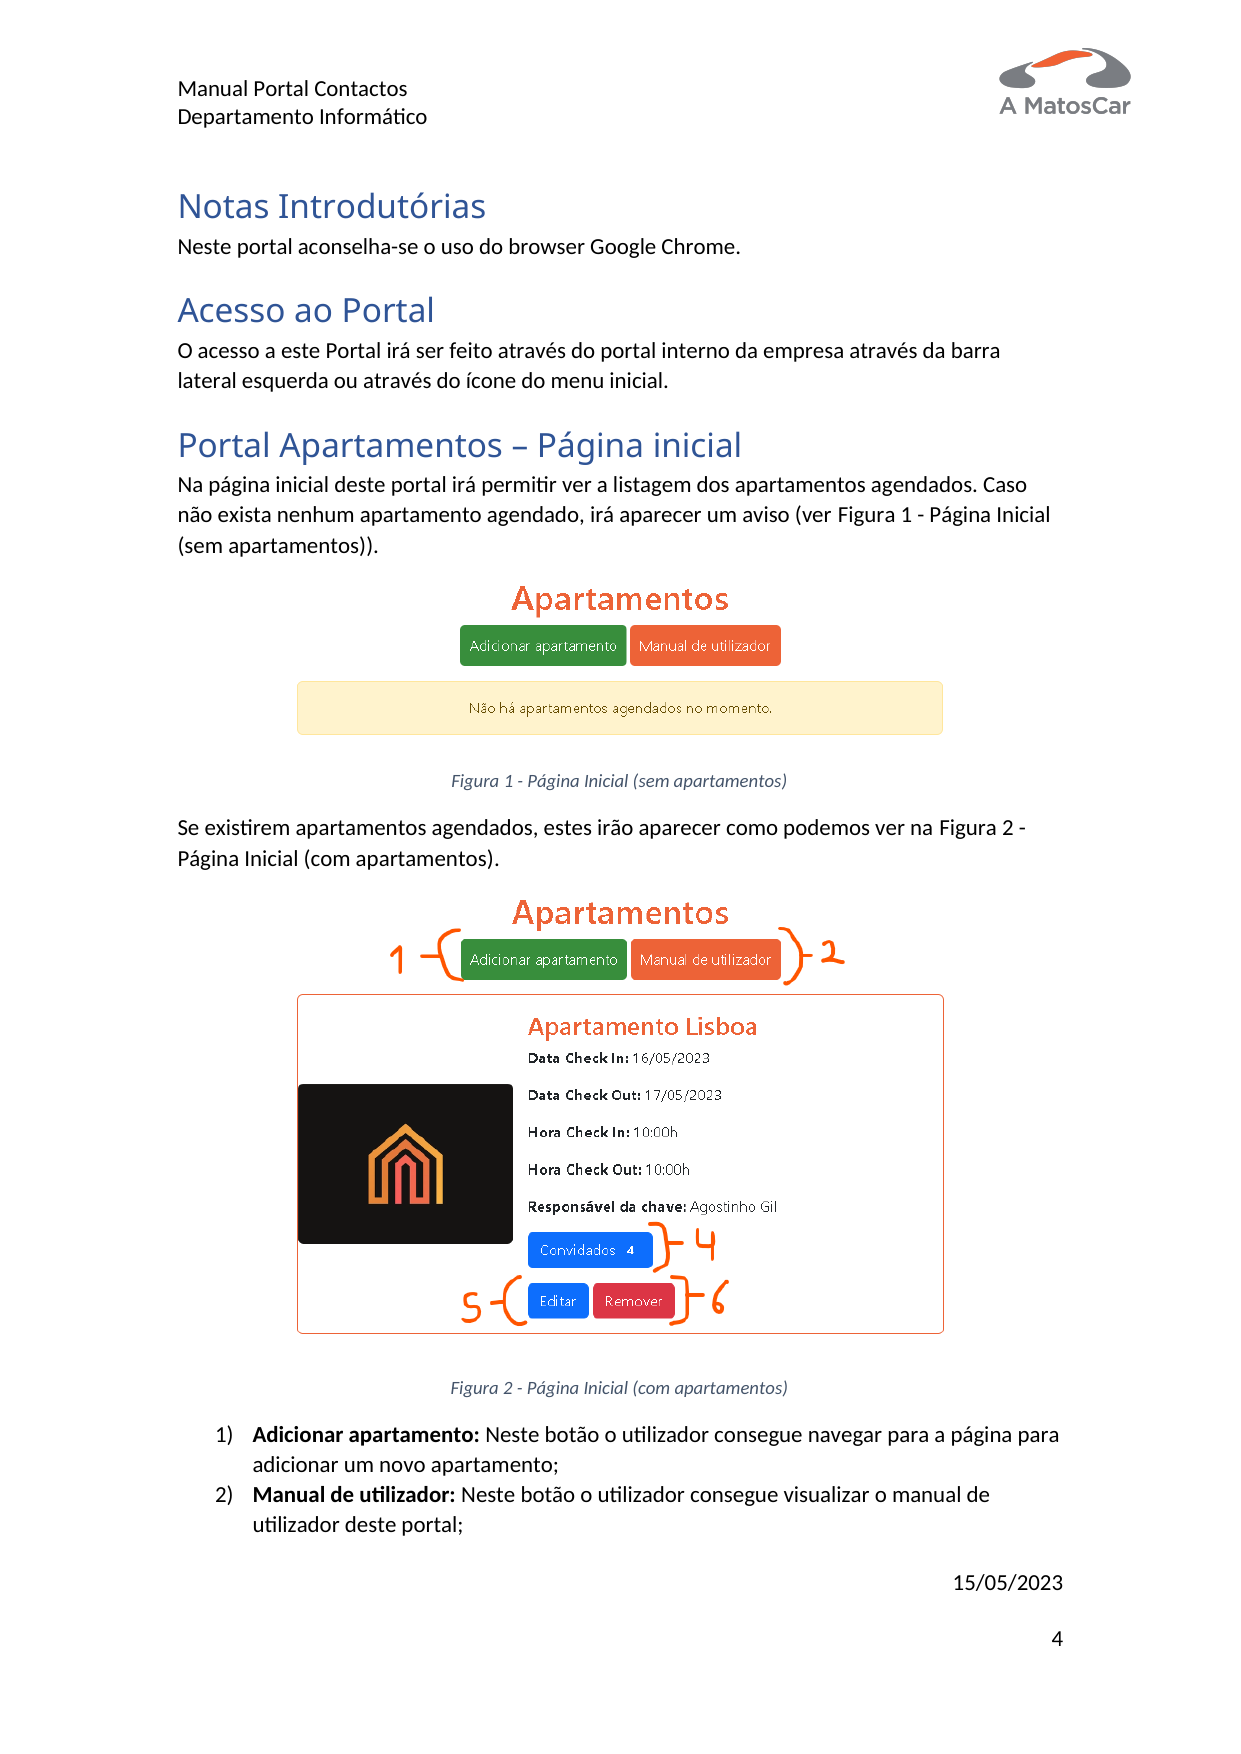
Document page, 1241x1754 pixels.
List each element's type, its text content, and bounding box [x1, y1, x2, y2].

text O acesso a este Portal irá ser feito através do portal interno da empresa através da barra lateral esquerda ou através do ícone do menu inicial. [177, 336, 1063, 394]
picture [177, 577, 1063, 751]
picture [177, 890, 1063, 1357]
list Manual de utilizador: Neste botão o utilizador consegue visualizar o manual de utilizador deste portal; [215, 1480, 1063, 1538]
text Se existirem apartamentos agendados, estes irão aparecer como podemos ver na Figura 2 - Página Inicial (com apartamentos). [177, 813, 1063, 872]
list Adicionar apartamento: Neste botão o utilizador consegue navegar para a página para adicionar um novo apartamento; [215, 1420, 1063, 1478]
subtitle Acesso ao Portal [177, 287, 1063, 332]
text Na página inicial deste portal irá permitir ver a listagem dos apartamentos agendados. Caso não exista nenhum apartamento agendado, irá aparecer um aviso (ver Figura 1 - Página Inicial (sem apartamentos)). [177, 470, 1063, 559]
subtitle Portal Apartamentos – Página inicial [177, 421, 1063, 467]
text Neste portal aconselha-se o uso do browser Google Chrome. [177, 232, 1063, 260]
picture [973, 16, 1157, 146]
subtitle Notas Introdutórias [177, 183, 1063, 228]
